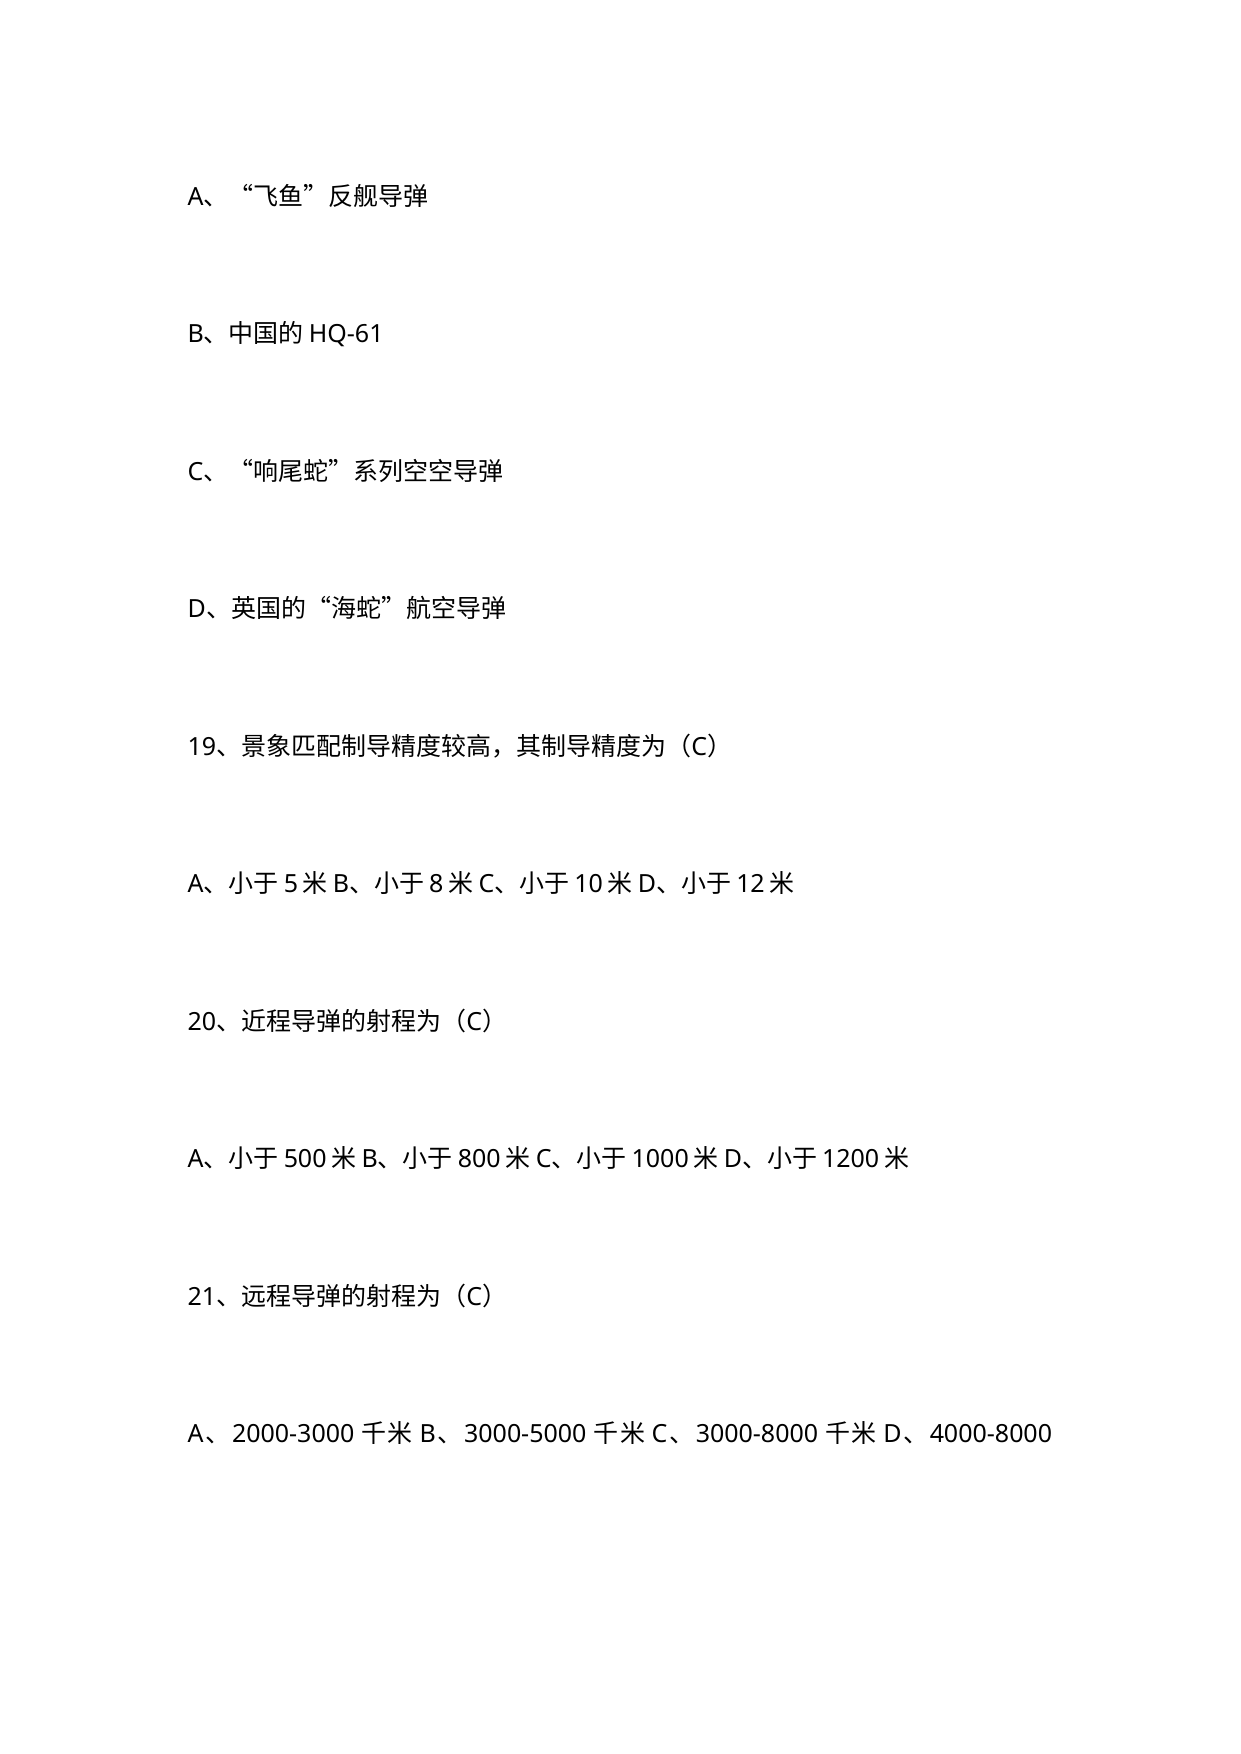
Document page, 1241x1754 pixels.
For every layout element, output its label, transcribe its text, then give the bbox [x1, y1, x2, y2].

text A、小于5米B、小于8米C、小于10米D、小于12米 [187, 849, 1053, 914]
text B、中国的HQ-61 [187, 299, 1053, 364]
text 19、景象匹配制导精度较高，其制导精度为（C） [187, 712, 1053, 777]
text D、英国的“海蛇”航空导弹 [187, 574, 1053, 639]
text 20、近程导弹的射程为（C） [187, 987, 1053, 1052]
text C、“响尾蛇”系列空空导弹 [187, 437, 1053, 502]
text 21、远程导弹的射程为（C） [187, 1262, 1053, 1327]
text A、“飞鱼”反舰导弹 [187, 162, 1053, 227]
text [187, 1399, 1053, 1464]
text A、小于500米B、小于800米C、小于1000米D、小于1200米 [187, 1124, 1053, 1189]
